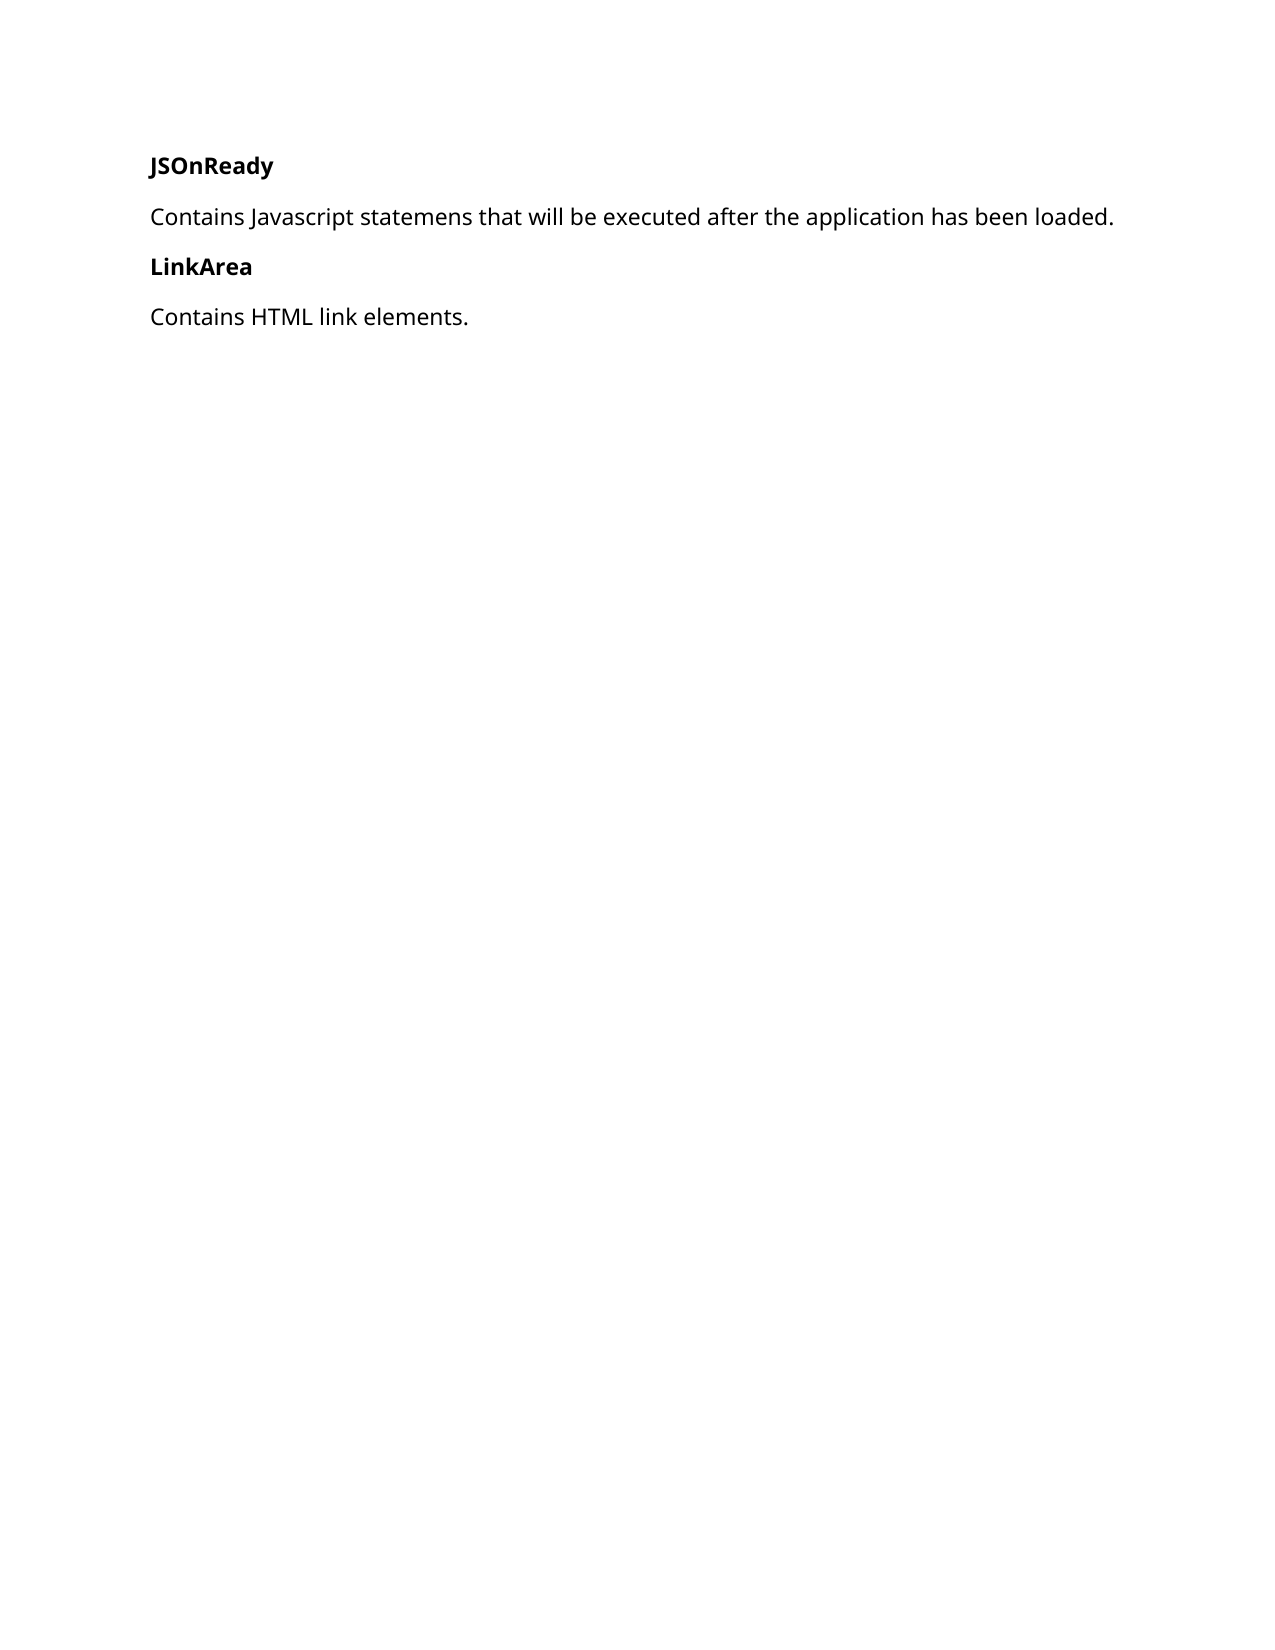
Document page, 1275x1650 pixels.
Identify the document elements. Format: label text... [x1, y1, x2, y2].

text Contains Javascript statemens that will be executed after the application has been loaded. [150, 200, 1125, 232]
text Contains HTML link elements. [150, 301, 1125, 332]
text JSOnReady [150, 150, 1125, 181]
text LinkArea [150, 251, 1125, 282]
